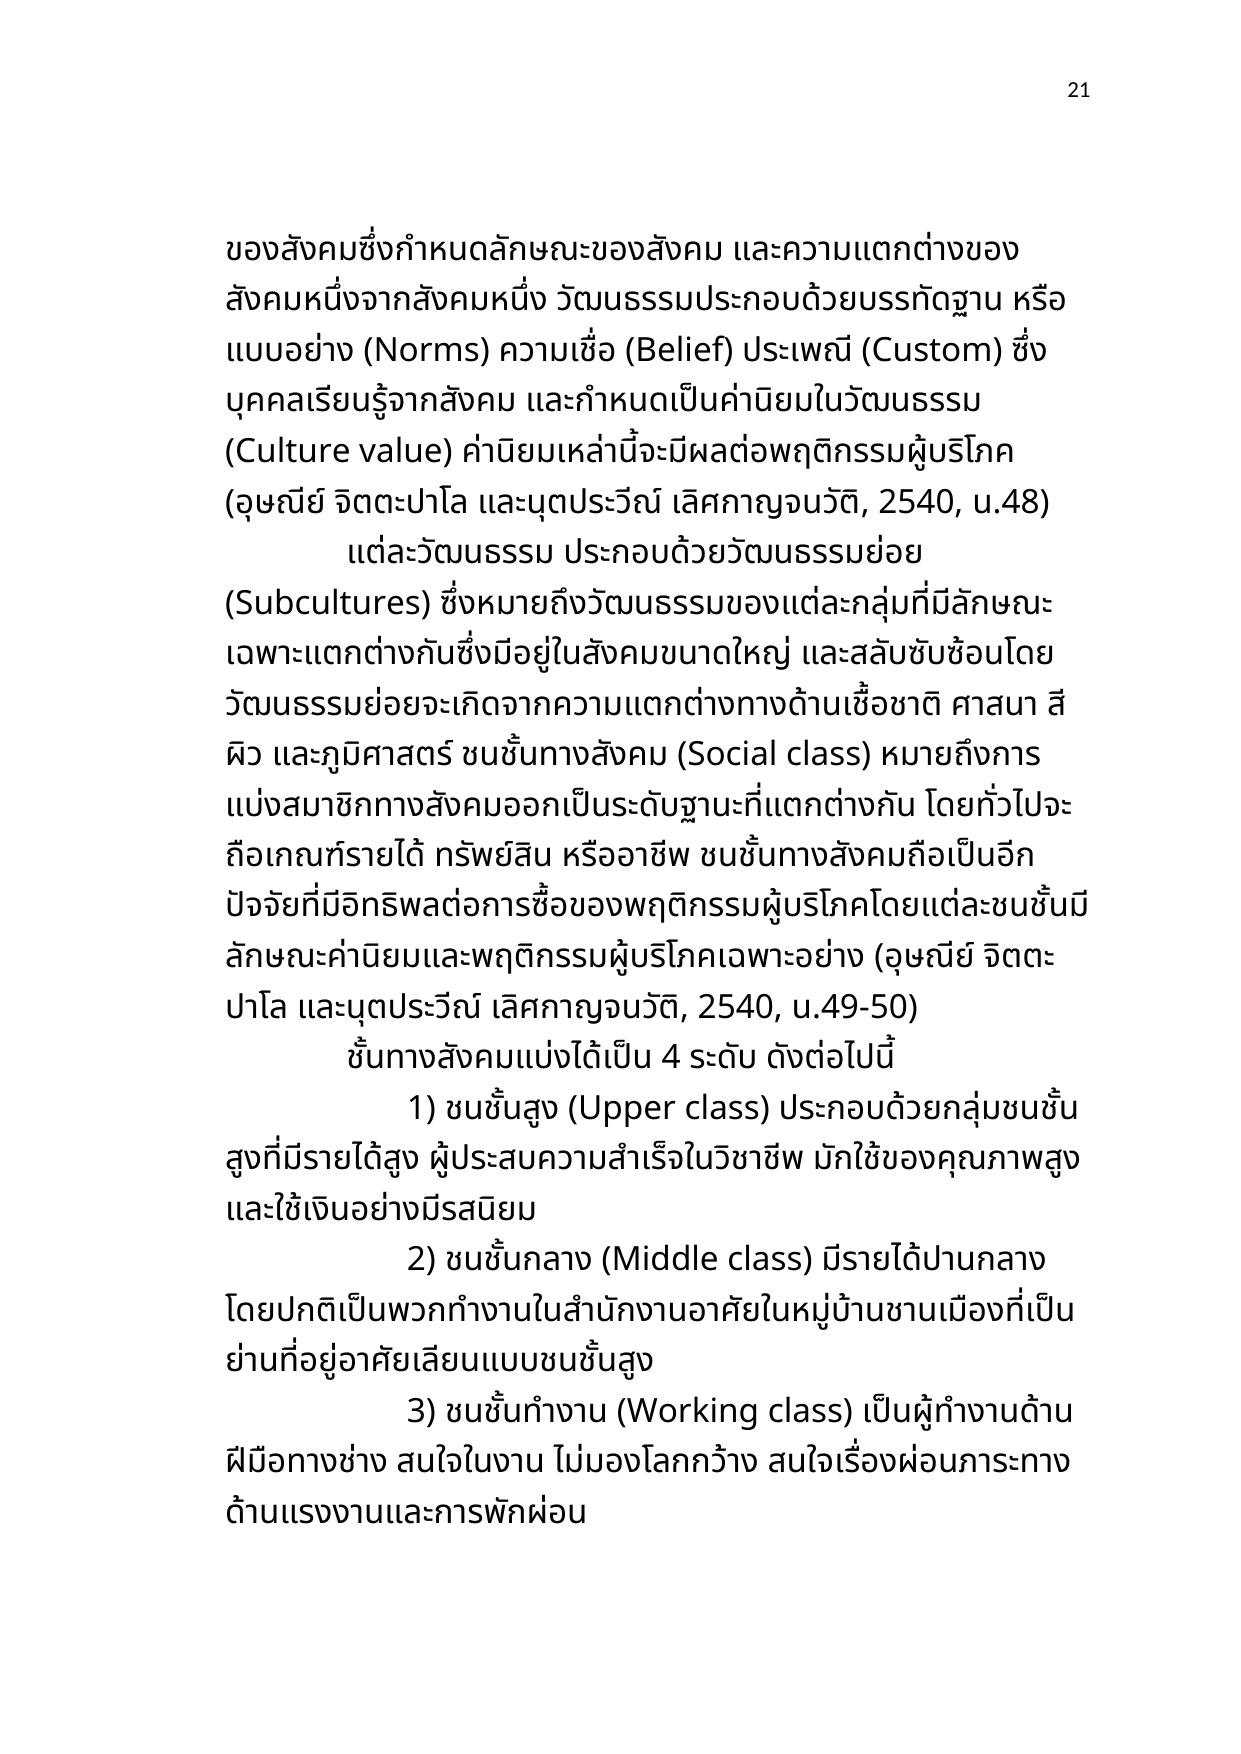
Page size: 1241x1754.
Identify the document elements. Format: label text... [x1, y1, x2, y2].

text แต่ละวัฒนธรรม ประกอบด้วยวัฒนธรรมย่อย (Subcultures) ซึ่งหมายถึงวัฒนธรรมของแต่ละกลุ่มที่มีลักษณะเฉพาะแตกต่างกันซึ่งมีอยู่ในสังคมขนาดใหญ่ และสลับซับซ้อนโดยวัฒนธรรมย่อยจะเกิดจากความแตกต่างทางด้านเชื้อชาติ ศาสนา สีผิว และภูมิศาสตร์ ชนชั้นทางสังคม (Social class) หมายถึงการแบ่งสมาชิกทางสังคมออกเป็นระดับฐานะที่แตกต่างกัน โดยทั่วไปจะถือเกณฑ์รายได้ ทรัพย์สิน หรืออาชีพ ชนชั้นทางสังคมถือเป็นอีกปัจจัยที่มีอิทธิพลต่อการซื้อของพฤติกรรมผู้บริโภคโดยแต่ละชนชั้นมีลักษณะค่านิยมและพฤติกรรมผู้บริโภคเฉพาะอย่าง (อุษณีย์ จิตตะปาโล และนุตประวีณ์ เลิศกาญจนวัติ, 2540, น.49-50) [225, 528, 1090, 1033]
text 1) ชนชั้นสูง (Upper class) ประกอบด้วยกลุ่มชนชั้นสูงที่มีรายได้สูง ผู้ประสบความสำเร็จในวิชาชีพ มักใช้ของคุณภาพสูง และใช้เงินอย่างมีรสนิยม [225, 1084, 1090, 1235]
text ชั้นทางสังคมแบ่งได้เป็น 4 ระดับ ดังต่อไปนี้ [225, 1033, 1090, 1084]
text 3) ชนชั้นทำงาน (Working class) เป็นผู้ทำงานด้านฝีมือทางช่าง สนใจในงาน ไม่มองโลกกว้าง สนใจเรื่องผ่อนภาระทางด้านแรงงานและการพักผ่อน [225, 1387, 1090, 1538]
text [225, 225, 1090, 528]
text 2) ชนชั้นกลาง (Middle class) มีรายได้ปานกลางโดยปกติเป็นพวกทำงานในสำนักงานอาศัยในหมู่บ้านชานเมืองที่เป็นย่านที่อยู่อาศัยเลียนแบบชนชั้นสูง [225, 1235, 1090, 1387]
